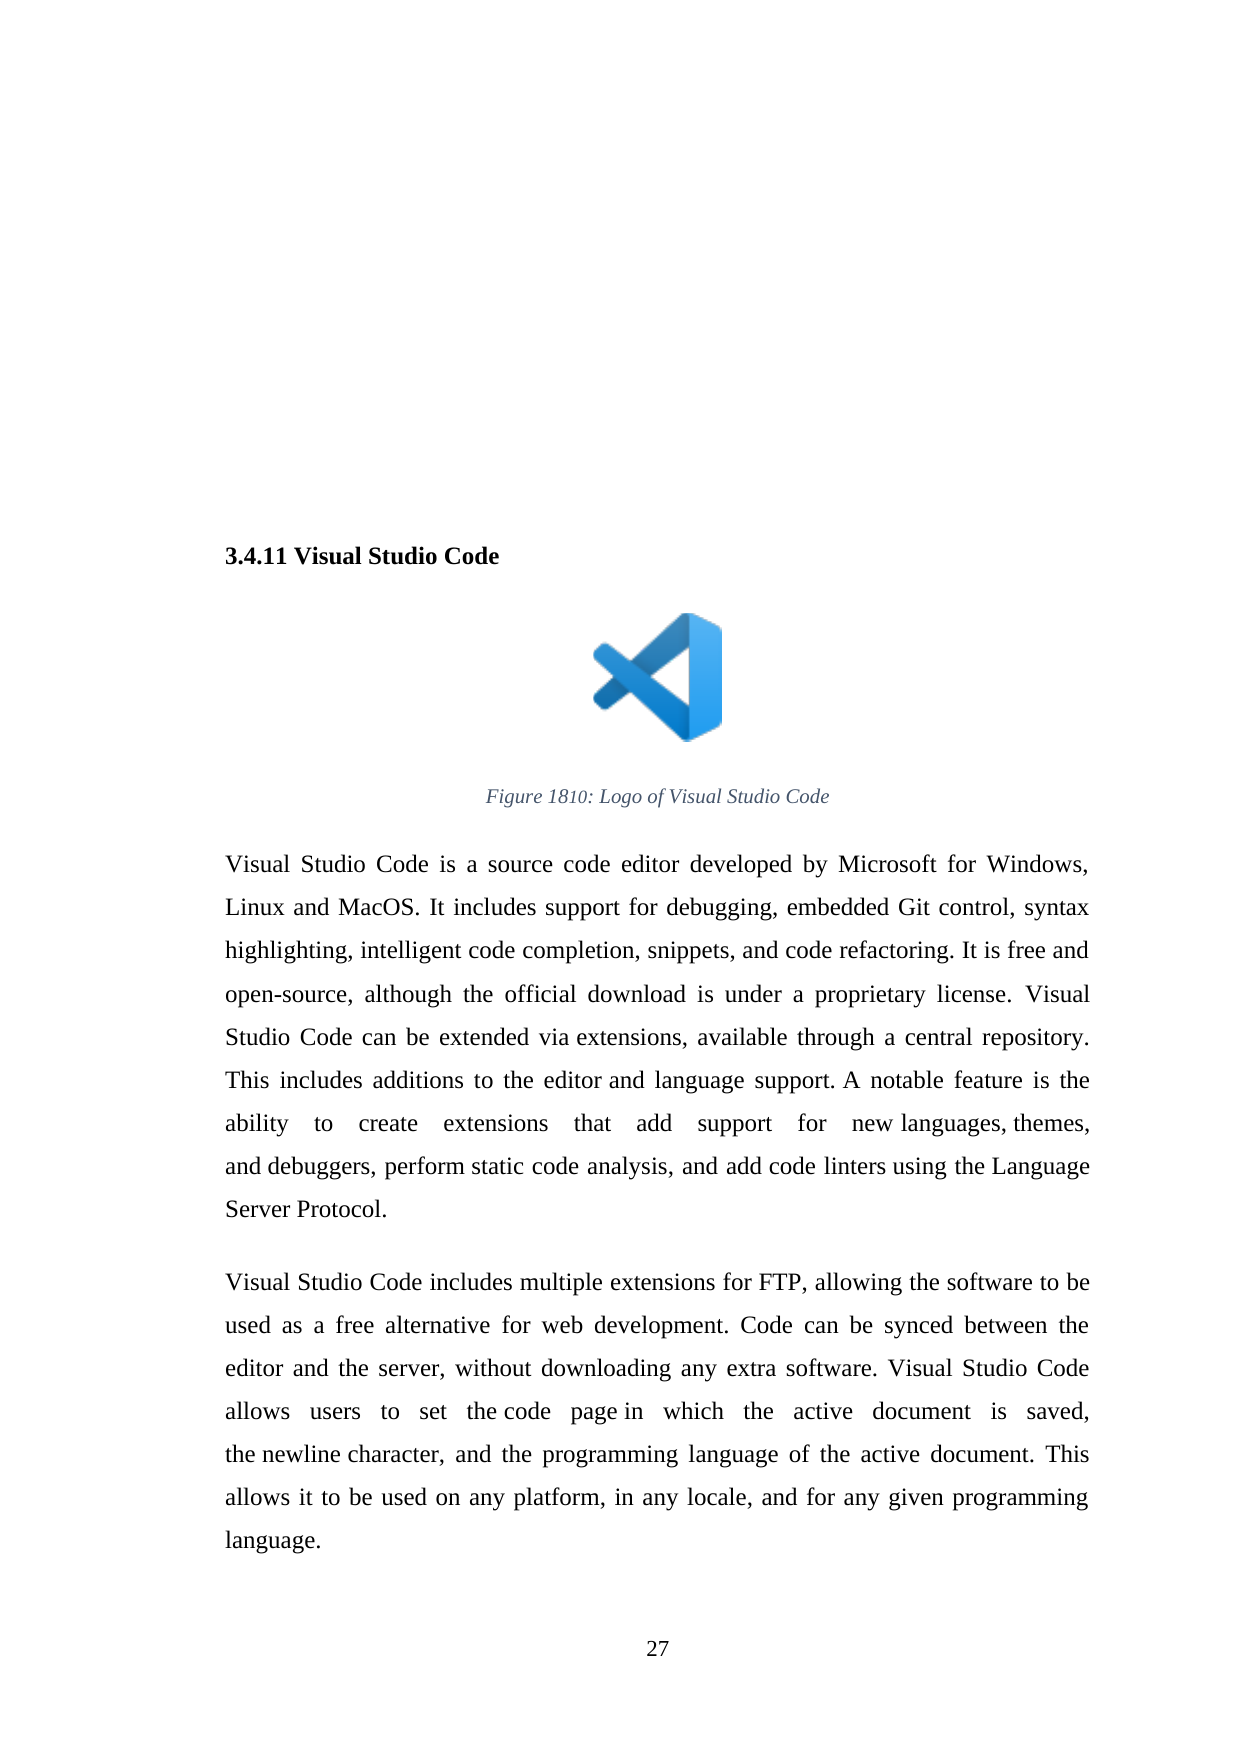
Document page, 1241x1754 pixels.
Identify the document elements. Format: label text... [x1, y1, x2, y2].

text 3.4.11 Visual Studio Code [225, 541, 1090, 569]
text Visual Studio Code is a source code editor developed by Microsoft for Windows, Linux and MacOS. It includes support for debugging, embedded Git control, syntax highlighting, intelligent code completion, snippets, and code refactoring. It is free and open-source, although the official download is under a proprietary license. Visual Studio Code can be extended via extensions, available through a central repository. This includes additions to the editor and language support. A notable feature is the ability to create extensions that add support for new languages, themes, and debuggers, perform static code analysis, and add code linters using the Language Server Protocol. [225, 849, 1090, 1223]
picture [593, 613, 722, 742]
text Visual Studio Code includes multiple extensions for FTP, allowing the software to be used as a free alternative for web development. Code can be synced between the editor and the server, without downloading any extra software. Visual Studio Code allows users to set the code page in which the active document is saved, the newline character, and the programming language of the active document. This allows it to be used on any platform, in any locale, and for any given programming language. [225, 1267, 1090, 1554]
